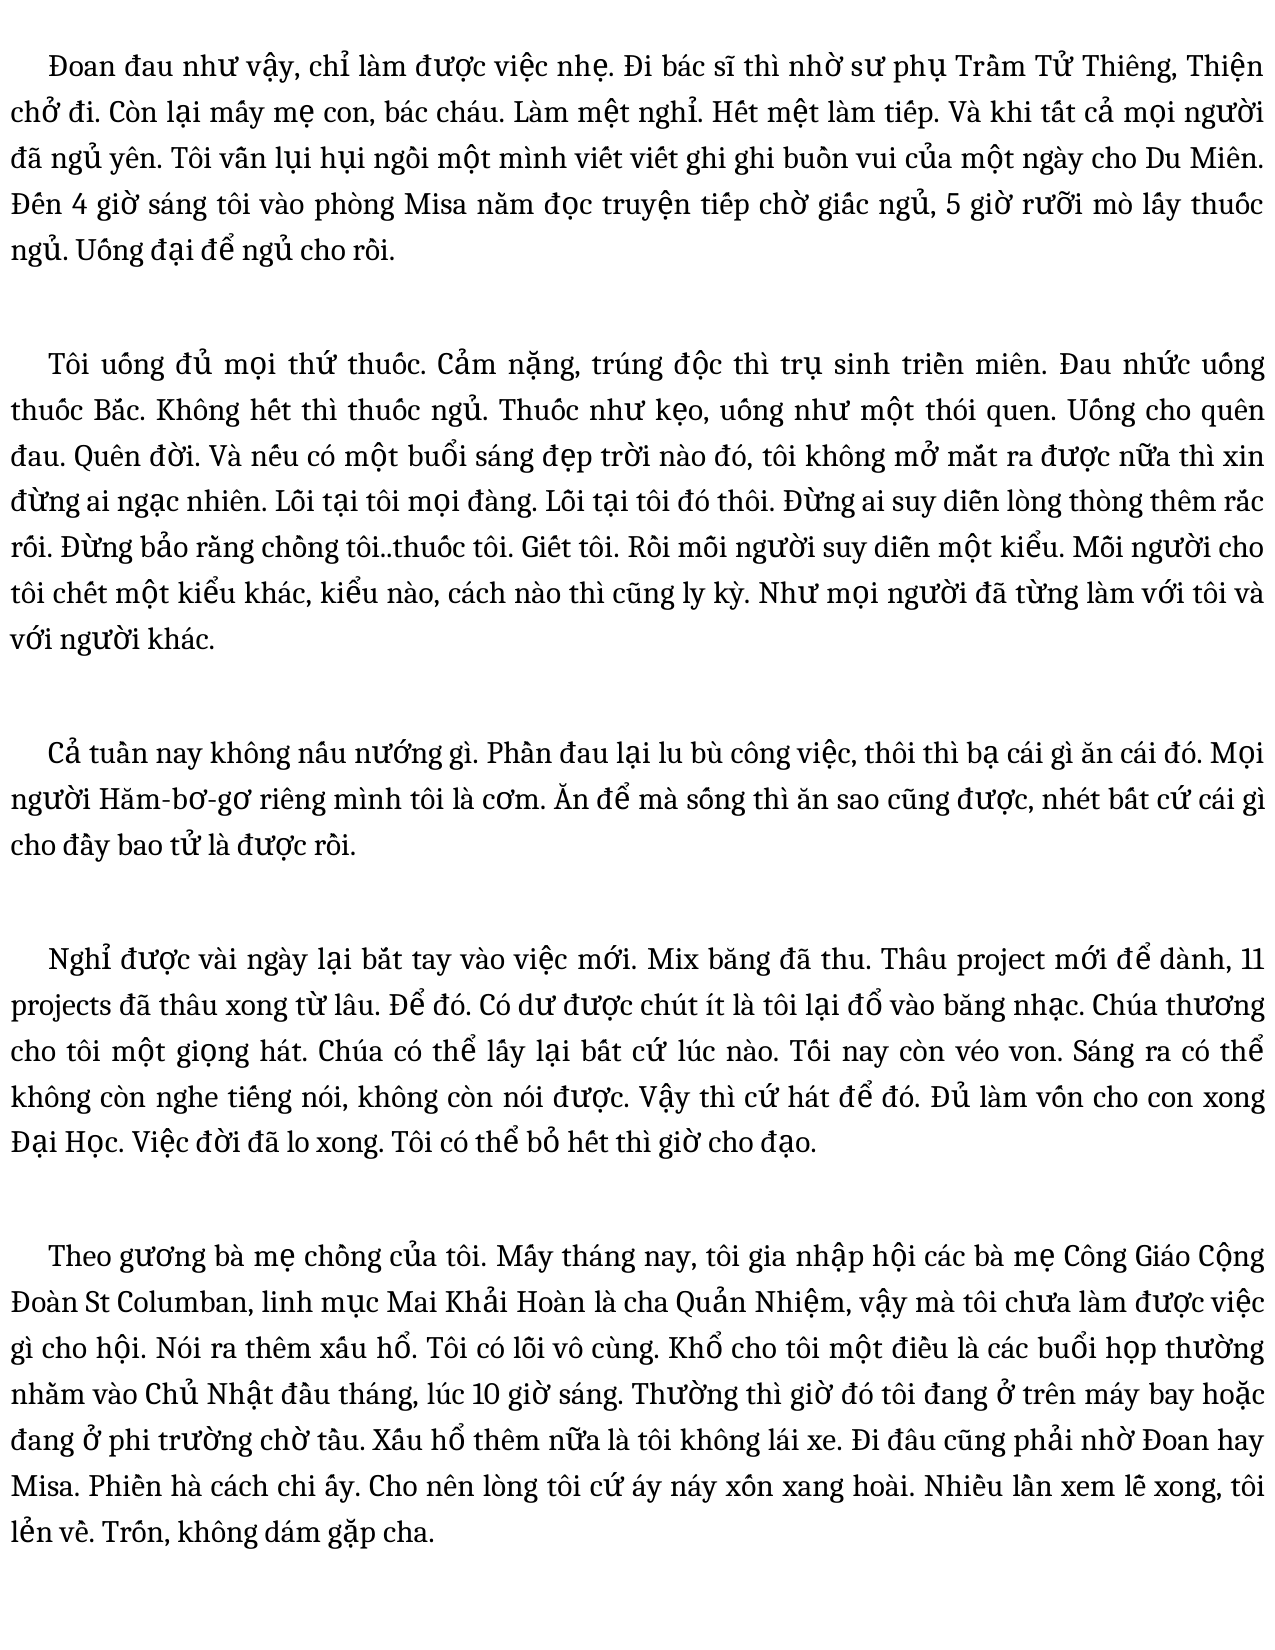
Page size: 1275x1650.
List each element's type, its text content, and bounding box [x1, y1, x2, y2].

text Cả tuần nay không nấu nướng gì. Phần đau lại lu bù công việc, thôi thì bạ cái gì ăn cái đó. Mọi người Hăm-bơ-gơ riêng mình tôi là cơm. Ăn để mà sống thì ăn sao cũng được, nhét bất cứ cái gì cho đầy bao tử là được rồi. [10, 735, 1266, 863]
text Nghỉ được vài ngày lại bắt tay vào việc mới. Mix băng đã thu. Thâu project mới để dành, 11 projects đã thâu xong từ lâu. Ðể đó. Có dư được chút ít là tôi lại đổ vào băng nhạc. Chúa thương cho tôi một giọng hát. Chúa có thể lấy lại bất cứ lúc nào. Tối nay còn véo von. Sáng ra có thể không còn nghe tiếng nói, không còn nói được. Vậy thì cứ hát để đó. Ðủ làm vốn cho con xong Ðại Học. Việc đời đã lo xong. Tôi có thể bỏ hết thì giờ cho đạo. [10, 941, 1265, 1161]
text Ðoan đau như vậy, chỉ làm được việc nhẹ. Ði bác sĩ thì nhờ sư phụ Trầm Tử Thiêng, Thiện chở đi. Còn lại mấy mẹ con, bác cháu. Làm mệt nghỉ. Hết mệt làm tiếp. Và khi tất cả mọi người đã ngủ yên. Tôi vẫn lụi hụi ngồi một mình viết viết ghi ghi buồn vui của một ngày cho Du Miên. Ðến 4 giờ sáng tôi vào phòng Misa nằm đọc truyện tiếp chờ giấc ngủ, 5 giờ rưỡi mò lấy thuốc ngủ. Uống đại để ngủ cho rồi. [10, 48, 1265, 268]
text Tôi uống đủ mọi thứ thuốc. Cảm nặng, trúng độc thì trụ sinh triền miên. Ðau nhức uống thuốc Bắc. Không hết thì thuốc ngủ. Thuốc như kẹo, uống như một thói quen. Uống cho quên đau. Quên đời. Và nếu có một buổi sáng đẹp trời nào đó, tôi không mở mắt ra được nữa thì xin đừng ai ngạc nhiên. Lỗi tại tôi mọi đàng. Lỗi tại tôi đó thôi. Ðừng ai suy diễn lòng thòng thêm rắc rối. Ðừng bảo rằng chồng tôi..thuốc tôi. Giết tôi. Rồi mỗi người suy diễn một kiểu. Mỗi người cho tôi chết một kiểu khác, kiểu nào, cách nào thì cũng ly kỳ. Như mọi người đã từng làm với tôi và với người khác. [10, 346, 1265, 657]
text Theo gương bà mẹ chồng của tôi. Mấy tháng nay, tôi gia nhập hội các bà mẹ Công Giáo Cộng Ðoàn St Columban, linh mục Mai Khải Hoàn là cha Quản Nhiệm, vậy mà tôi chưa làm được việc gì cho hội. Nói ra thêm xấu hổ. Tôi có lỗi vô cùng. Khổ cho tôi một điều là các buổi họp thường nhằm vào Chủ Nhật đầu tháng, lúc 10 giờ sáng. Thường thì giờ đó tôi đang ở trên máy bay hoặc đang ở phi trường chờ tầu. Xấu hổ thêm nữa là tôi không lái xe. Ði đâu cũng phải nhờ Ðoan hay Misa. Phiền hà cách chi ấy. Cho nên lòng tôi cứ áy náy xốn xang hoài. Nhiều lần xem lễ xong, tôi lẻn về. Trốn, không dám gặp cha. [10, 1238, 1265, 1550]
